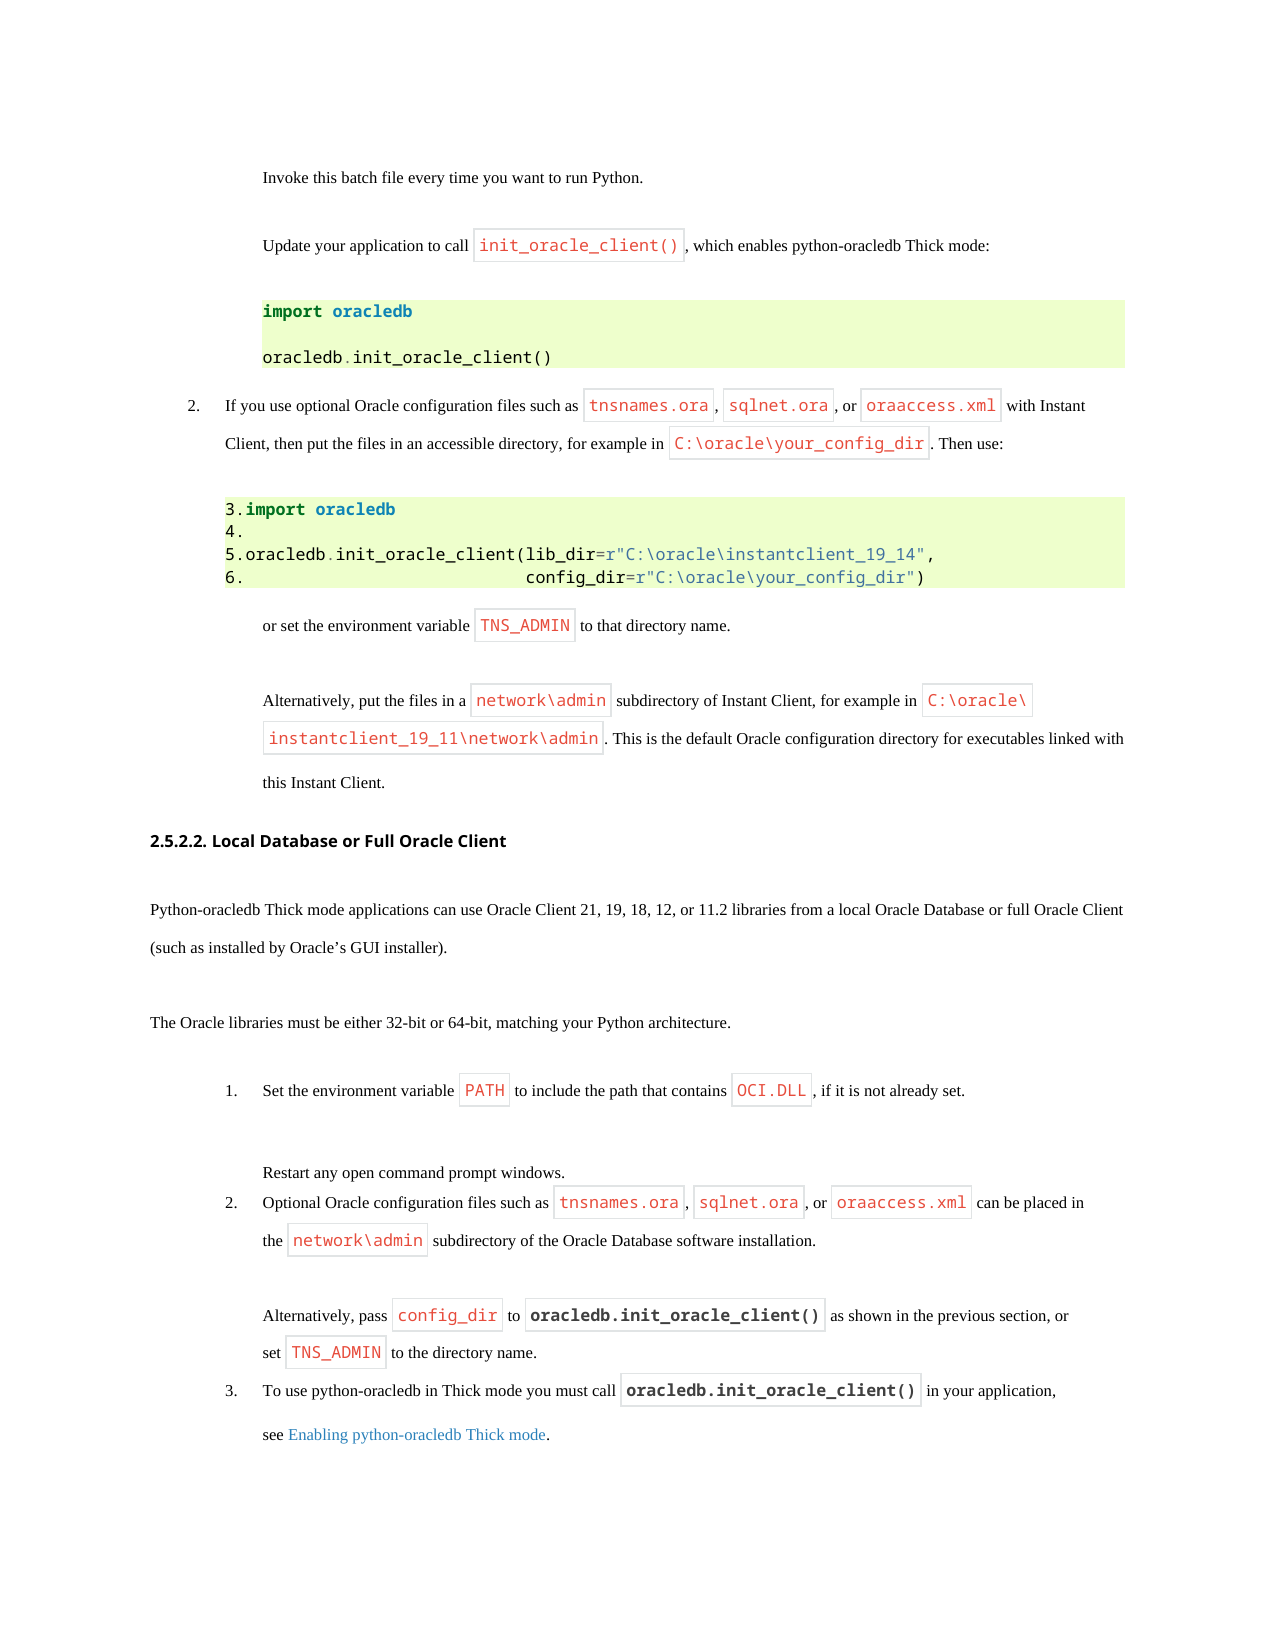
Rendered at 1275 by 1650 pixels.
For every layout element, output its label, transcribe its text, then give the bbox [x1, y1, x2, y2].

text Restart any open command prompt windows. [262, 1144, 1125, 1182]
text Invoke this batch file every time you want to run Python. [262, 150, 1125, 187]
text Alternatively, put the files in a network\admin subdirectory of Instant Client, for example in C:\oracle\instantclient_19_11\network\admin. This is the default Oracle configuration directory for executables linked with this Instant Client. [262, 680, 1125, 792]
list To use python-oracledb in Thick mode you must call oracledb.init_oracle_client() in your application, see Enabling python-oracledb Thick mode. [225, 1369, 1125, 1444]
text Alternatively, pass config_dir to oracledb.init_oracle_client() as shown in the previous section, or set TNS_ADMIN to the directory name. [262, 1294, 1125, 1369]
list Optional Oracle configuration files such as tnsnames.ora, sqlnet.ora, or oraaccess.xml can be placed in the network\admin subdirectory of the Oracle Database software installation. [225, 1182, 1125, 1257]
list config_dir=r"C:\oracle\your_config_dir") [225, 565, 1125, 588]
text or set the environment variable TNS_ADMIN to that directory name. [262, 605, 1125, 642]
list If you use optional Oracle configuration files such as tnsnames.ora, sqlnet.ora, or oraaccess.xml with Instant Client, then put the files in an accessible directory, for example in C:\oracle\your_config_dir. Then use: [187, 385, 1125, 460]
list oracledb.init_oracle_client(lib_dir=r"C:\oracle\instantclient_19_14", [225, 543, 1125, 565]
text Python-oracledb Thick mode applications can use Oracle Client 21, 19, 18, 12, or 11.2 libraries from a local Oracle Database or full Oracle Client (such as installed by Oracle’s GUI installer). [150, 882, 1125, 957]
text The Oracle libraries must be either 32-bit or 64-bit, matching your Python architecture. [150, 994, 1125, 1032]
text import oracledb [262, 300, 1125, 323]
list Set the environment variable PATH to include the path that contains OCI.DLL, if it is not already set. [225, 1069, 1125, 1107]
text Update your application to call init_oracle_client(), which enables python-oracledb Thick mode: [262, 225, 1125, 262]
list import oracledb [225, 497, 1125, 520]
text oracledb.init_oracle_client() [262, 345, 1125, 368]
text 2.5.2.2. Local Database or Full Oracle Client [150, 830, 1125, 852]
